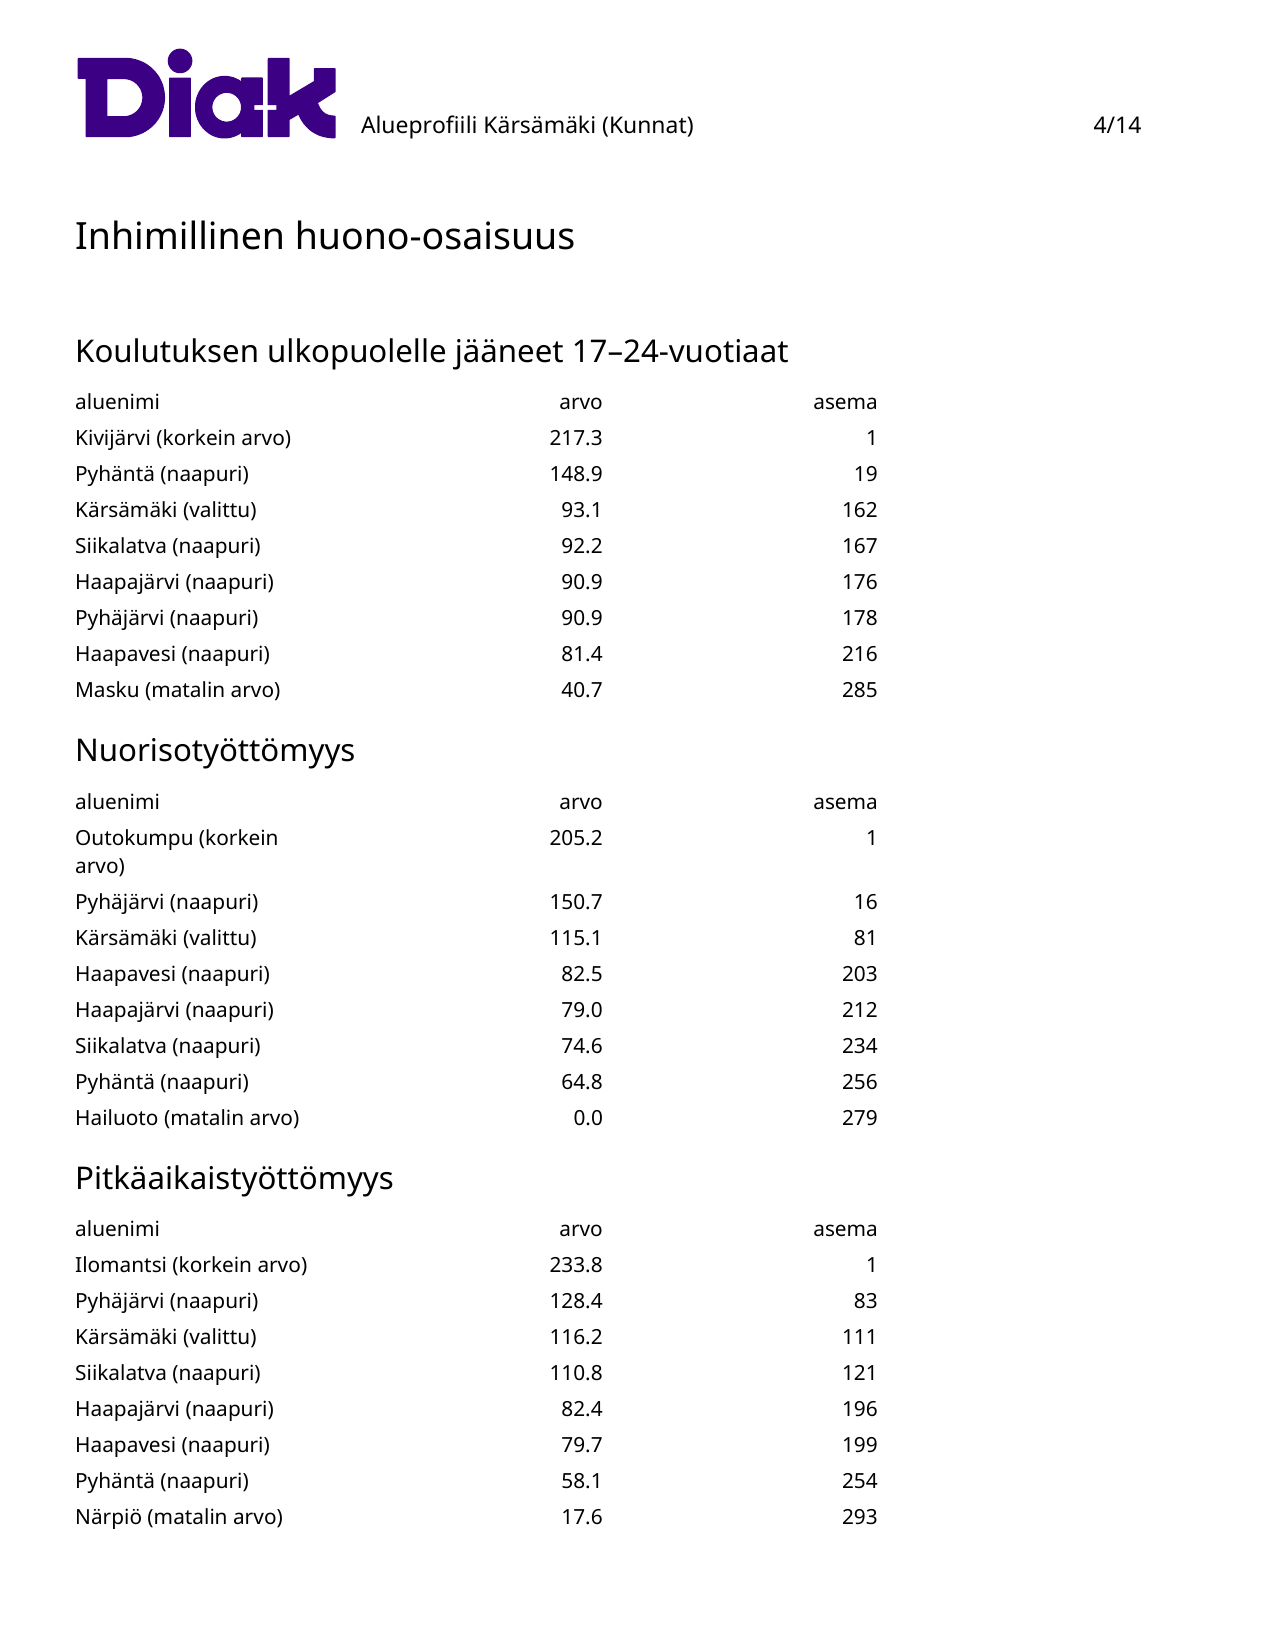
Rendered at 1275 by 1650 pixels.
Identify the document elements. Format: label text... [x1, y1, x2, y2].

table_cell 82.4 [339, 1391, 614, 1426]
table_cell 90.9 [339, 599, 614, 635]
table_cell 110.8 [339, 1355, 614, 1391]
table_cell 128.4 [339, 1283, 614, 1319]
table_cell 217.3 [339, 420, 614, 456]
table_cell 93.1 [339, 491, 614, 527]
table_cell 19 [614, 456, 889, 491]
table_cell 0.0 [339, 1099, 614, 1135]
table_cell 58.1 [339, 1463, 614, 1498]
table_cell Haapajärvi (naapuri) [64, 563, 339, 599]
table_cell 293 [614, 1498, 889, 1534]
table_header asema [614, 384, 889, 419]
table_cell Haapajärvi (naapuri) [64, 991, 339, 1027]
table_cell 234 [614, 1027, 889, 1063]
table_cell 79.0 [339, 991, 614, 1027]
table_cell 82.5 [339, 955, 614, 991]
table_cell Siikalatva (naapuri) [64, 528, 339, 563]
table_cell Närpiö (matalin arvo) [64, 1498, 339, 1534]
table_header asema [614, 783, 889, 819]
table_cell 176 [614, 563, 889, 599]
table_cell Haapavesi (naapuri) [64, 955, 339, 991]
table_header arvo [339, 783, 614, 819]
subtitle Pitkäaikaistyöttömyys [75, 1156, 1200, 1198]
table_cell Siikalatva (naapuri) [64, 1355, 339, 1391]
table_cell 64.8 [339, 1063, 614, 1099]
table_cell 285 [614, 671, 889, 707]
table_cell 203 [614, 955, 889, 991]
table_cell 254 [614, 1463, 889, 1498]
table_cell 92.2 [339, 528, 614, 563]
table_cell 116.2 [339, 1319, 614, 1354]
table_cell 148.9 [339, 456, 614, 491]
table_cell Pyhäjärvi (naapuri) [64, 883, 339, 919]
table_cell 167 [614, 528, 889, 563]
table_cell Pyhäntä (naapuri) [64, 1463, 339, 1498]
table_cell Ilomantsi (korkein arvo) [64, 1247, 339, 1283]
subtitle Koulutuksen ulkopuolelle jääneet 17–24-vuotiaat [75, 328, 1200, 371]
table_cell Pyhäjärvi (naapuri) [64, 599, 339, 635]
table_cell Haapajärvi (naapuri) [64, 1391, 339, 1426]
table_header aluenimi [64, 384, 339, 419]
table_cell 178 [614, 599, 889, 635]
table_cell 279 [614, 1099, 889, 1135]
table_cell Masku (matalin arvo) [64, 671, 339, 707]
subtitle Nuorisotyöttömyys [75, 728, 1200, 771]
table_cell Pyhäjärvi (naapuri) [64, 1283, 339, 1319]
table_cell 81.4 [339, 635, 614, 671]
table_cell 162 [614, 491, 889, 527]
table_cell Pyhäntä (naapuri) [64, 1063, 339, 1099]
table_cell 17.6 [339, 1498, 614, 1534]
table_cell 111 [614, 1319, 889, 1354]
table_cell 205.2 [339, 819, 614, 883]
subtitle Inhimillinen huono-osaisuus [75, 209, 1200, 261]
table_cell 81 [614, 919, 889, 955]
table_cell 233.8 [339, 1247, 614, 1283]
table_cell Pyhäntä (naapuri) [64, 456, 339, 491]
table_header arvo [339, 1211, 614, 1247]
table_cell Siikalatva (naapuri) [64, 1027, 339, 1063]
table_cell Haapavesi (naapuri) [64, 635, 339, 671]
table_cell 83 [614, 1283, 889, 1319]
table_header arvo [339, 384, 614, 419]
table_cell 1 [614, 420, 889, 456]
table_cell 196 [614, 1391, 889, 1426]
table_header aluenimi [64, 1211, 339, 1247]
table_cell 74.6 [339, 1027, 614, 1063]
table_cell 16 [614, 883, 889, 919]
table_cell Haapavesi (naapuri) [64, 1426, 339, 1462]
table_cell 90.9 [339, 563, 614, 599]
table_cell Kärsämäki (valittu) [64, 491, 339, 527]
table_cell 115.1 [339, 919, 614, 955]
table_cell 212 [614, 991, 889, 1027]
table_cell 199 [614, 1426, 889, 1462]
table_cell Kärsämäki (valittu) [64, 919, 339, 955]
table_header aluenimi [64, 783, 339, 819]
table_cell 216 [614, 635, 889, 671]
table_cell 40.7 [339, 671, 614, 707]
table_cell Kärsämäki (valittu) [64, 1319, 339, 1354]
table_header asema [614, 1211, 889, 1247]
table_cell Kivijärvi (korkein arvo) [64, 420, 339, 456]
table_cell 256 [614, 1063, 889, 1099]
table_cell 1 [614, 819, 889, 883]
table_cell Hailuoto (matalin arvo) [64, 1099, 339, 1135]
table_cell Outokumpu (korkein arvo) [64, 819, 339, 883]
table_cell 121 [614, 1355, 889, 1391]
table_cell 1 [614, 1247, 889, 1283]
table_cell 150.7 [339, 883, 614, 919]
table_cell 79.7 [339, 1426, 614, 1462]
